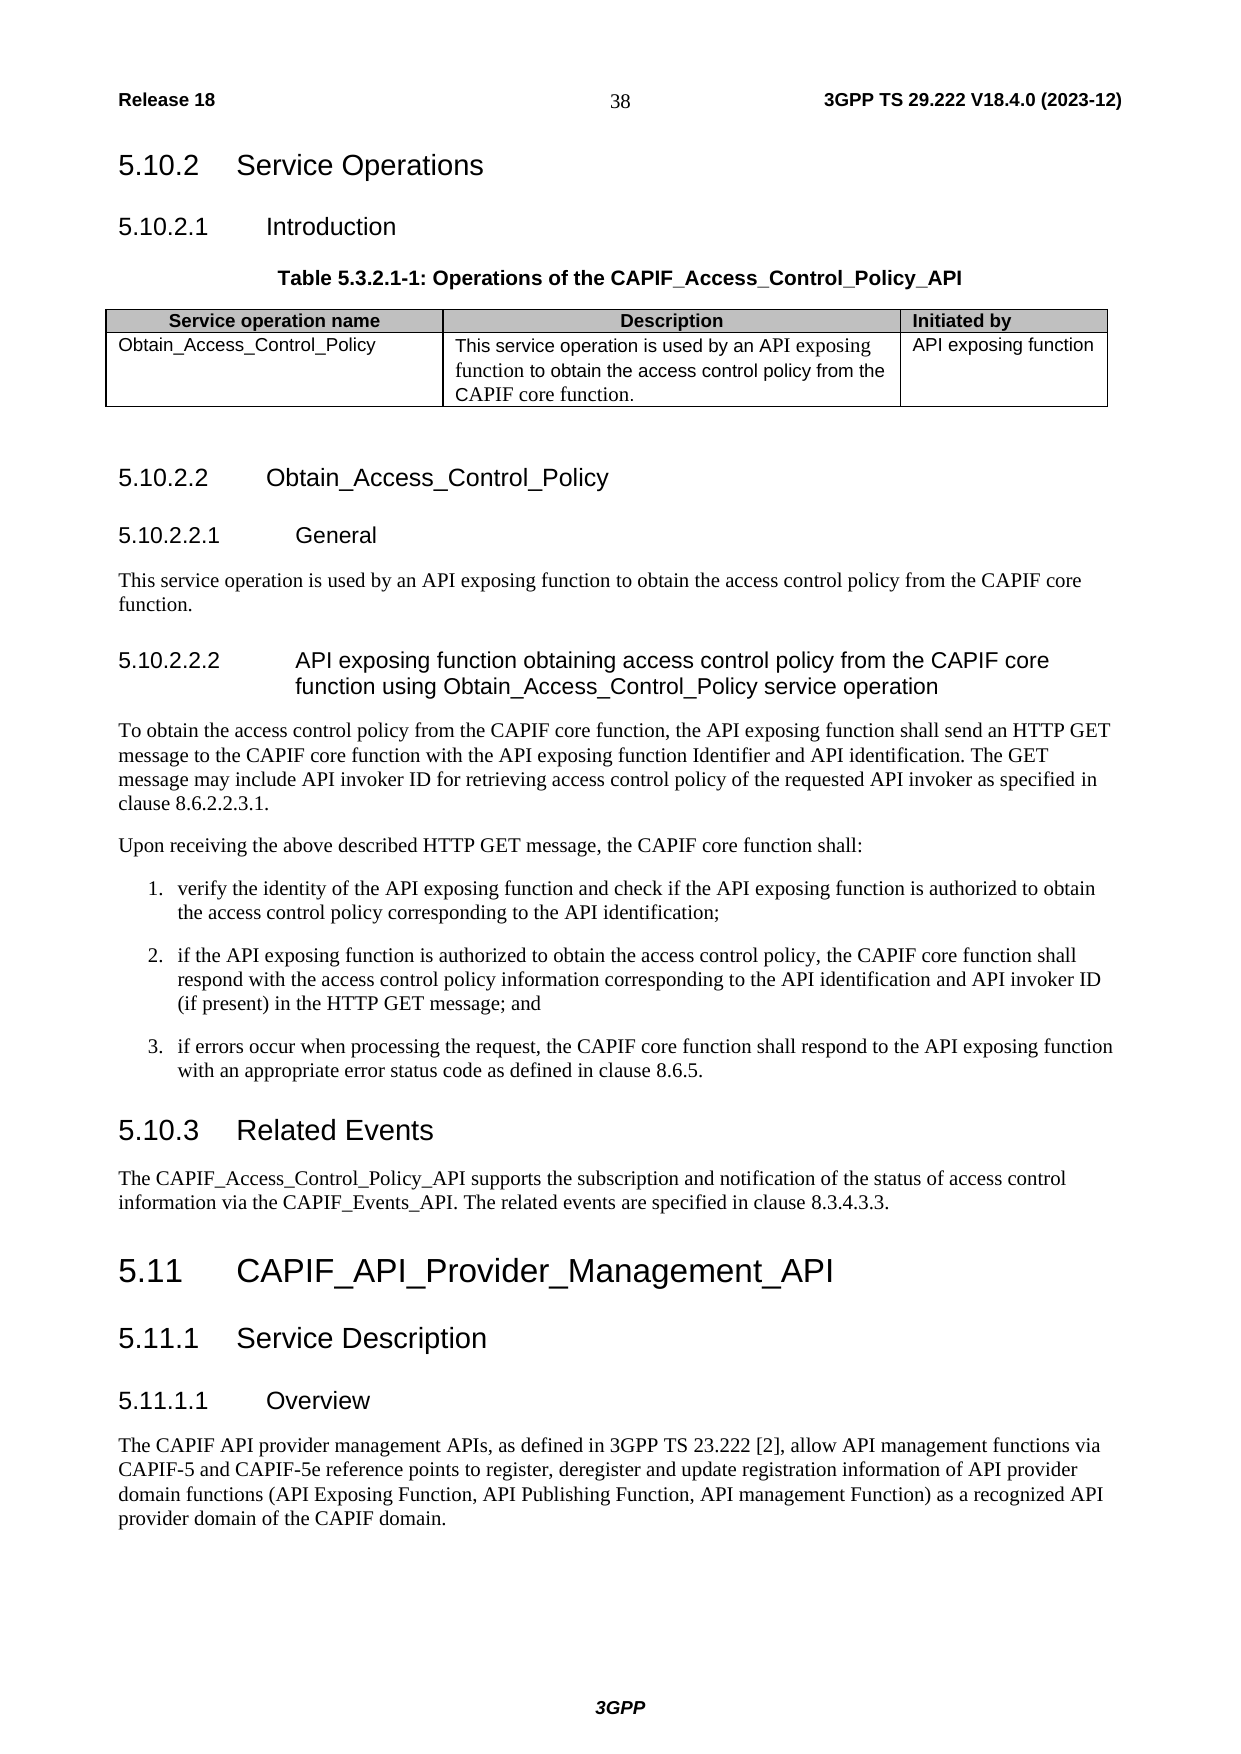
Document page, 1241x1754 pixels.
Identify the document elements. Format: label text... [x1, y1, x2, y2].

subtitle 5.11 CAPIF_API_Provider_Management_API [118, 1251, 1122, 1290]
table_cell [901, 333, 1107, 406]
text Table 5.3.2.1-1: Operations of the CAPIF_Access_Control_Policy_API [118, 266, 1122, 290]
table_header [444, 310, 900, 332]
text 1. verify the identity of the API exposing function and check if the API exposing function is authorized to obtain the access control policy corresponding to the API identification; [148, 876, 1122, 924]
text To obtain the access control policy from the CAPIF core function, the API exposing function shall send an HTTP GET message to the CAPIF core function with the API exposing function Identifier and API identification. The GET message may include API invoker ID for retrieving access control policy of the requested API invoker as specified in clause 8.6.2.2.3.1. [118, 718, 1122, 815]
text The CAPIF API provider management APIs, as defined in 3GPP TS 23.222 [2], allow API management functions via CAPIF-5 and CAPIF-5e reference points to register, deregister and update registration information of API provider domain functions (API Exposing Function, API Publishing Function, API management Function) as a recognized API provider domain of the CAPIF domain. [118, 1433, 1122, 1529]
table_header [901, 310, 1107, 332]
subtitle 5.11.1 Service Description [118, 1321, 1122, 1354]
text 2. if the API exposing function is authorized to obtain the access control policy, the CAPIF core function shall respond with the access control policy information corresponding to the API identification and API invoker ID (if present) in the HTTP GET message; and [148, 943, 1122, 1015]
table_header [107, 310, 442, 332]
text Upon receiving the above described HTTP GET message, the CAPIF core function shall: [118, 833, 1122, 857]
subtitle 5.10.2.2.1 General [118, 522, 1122, 549]
subtitle 5.10.2.1 Introduction [118, 212, 1122, 241]
subtitle 5.11.1.1 Overview [118, 1386, 1122, 1414]
text The CAPIF_Access_Control_Policy_API supports the subscription and notification of the status of access control information via the CAPIF_Events_API. The related events are specified in clause 8.3.4.3.3. [118, 1166, 1122, 1214]
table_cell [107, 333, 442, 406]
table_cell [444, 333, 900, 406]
subtitle 5.10.2.2 Obtain_Access_Control_Policy [118, 462, 1122, 491]
subtitle 5.10.2.2.2 API exposing function obtaining access control policy from the CAPIF core function using Obtain_Access_Control_Policy service operation [118, 647, 1122, 700]
subtitle 5.10.2 Service Operations [118, 147, 1122, 181]
text 3. if errors occur when processing the request, the CAPIF core function shall respond to the API exposing function with an appropriate error status code as defined in clause 8.6.5. [148, 1034, 1122, 1082]
subtitle 5.10.3 Related Events [118, 1113, 1122, 1147]
text This service operation is used by an API exposing function to obtain the access control policy from the CAPIF core function. [118, 568, 1122, 616]
